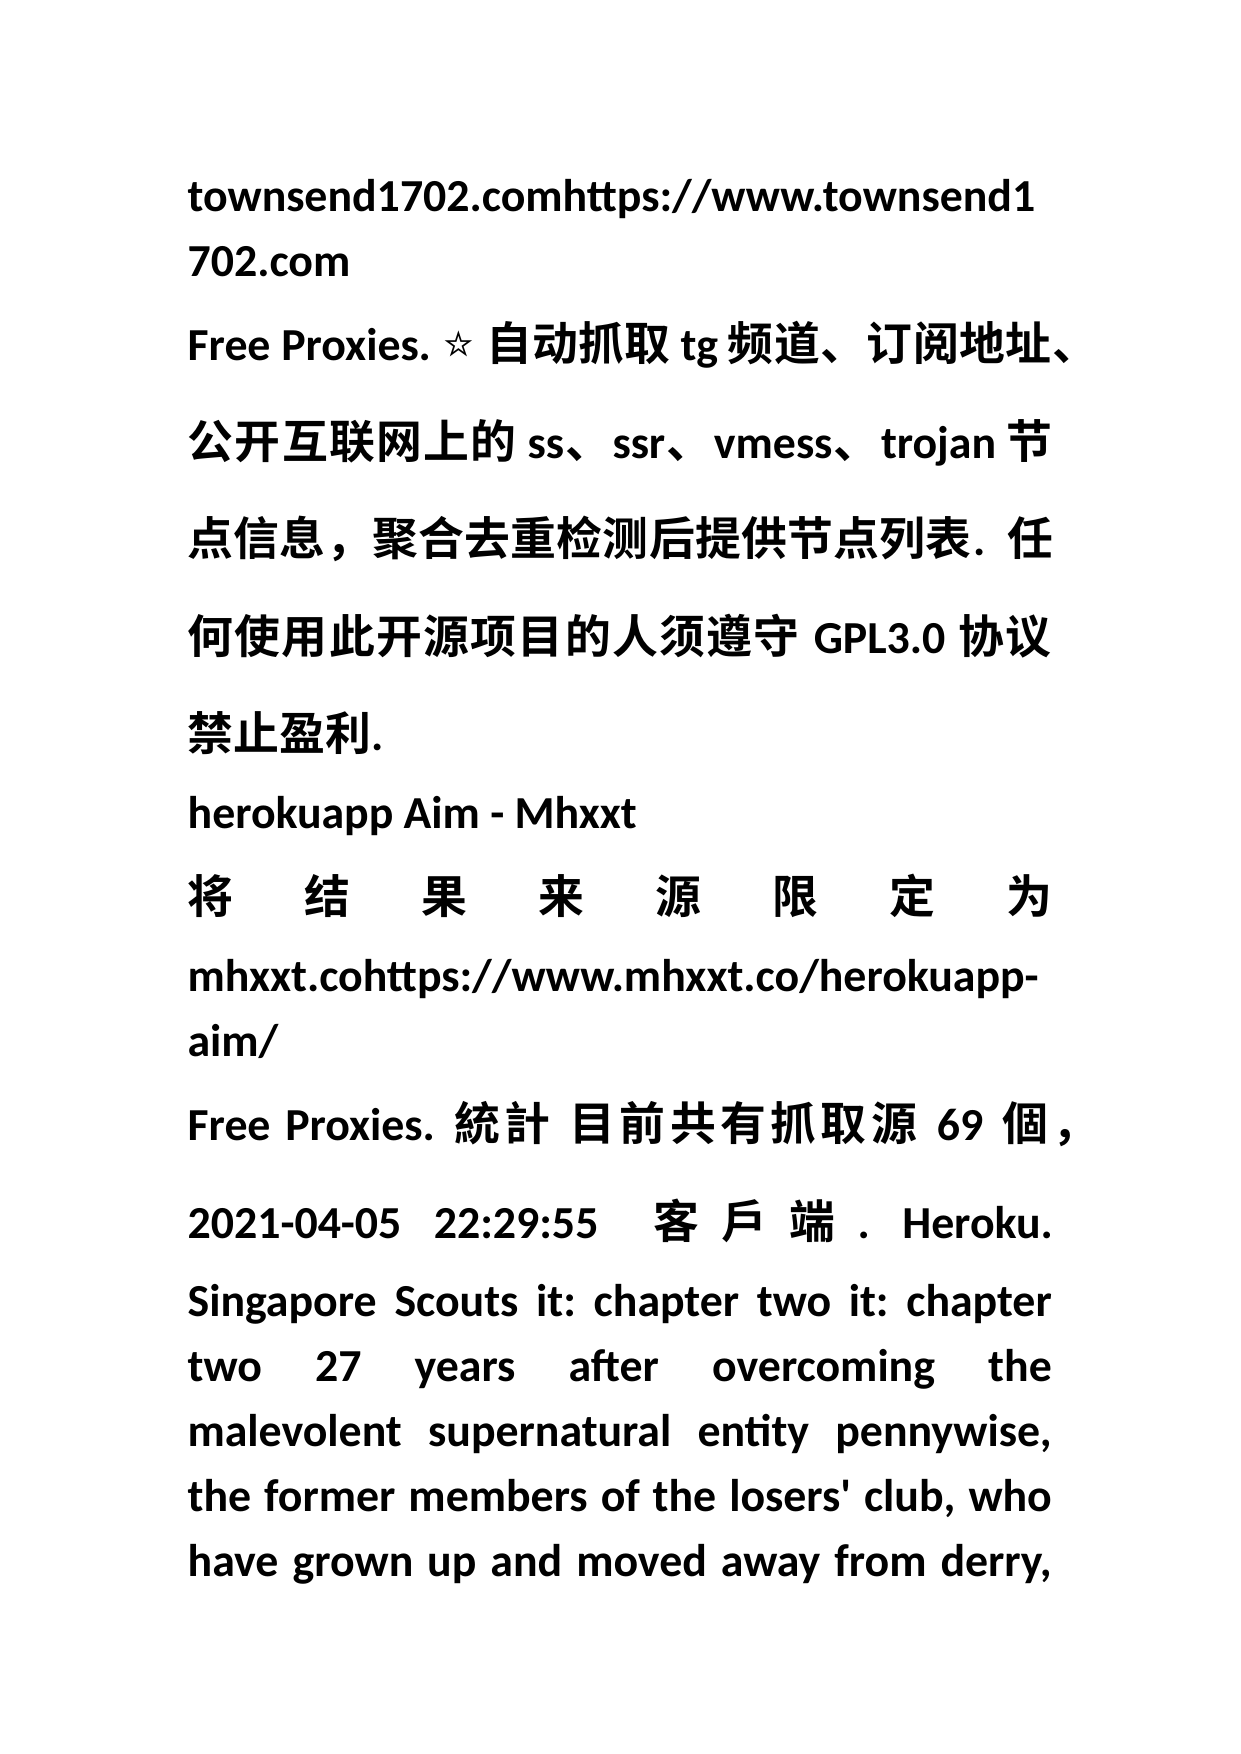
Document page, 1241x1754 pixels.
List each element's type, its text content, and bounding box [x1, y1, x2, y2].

text herokuapp Aim - Mhxxt [187, 779, 1053, 844]
text Free Proxies. ⭐️ 自动抓取tg频道、订阅地址、公开互联网上的ss、ssr、vmess、trojan节点信息，聚合去重检测后提供节点列表. ️ 任何使用此开源项目的人须遵守 GPL3.0 协议，禁止盈利. [187, 292, 1053, 779]
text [187, 1072, 1053, 1592]
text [187, 162, 1053, 292]
text 将结果来源限定为 mhxxt.cohttps://www.mhxxt.co/herokuapp-aim/ [187, 844, 1053, 1072]
